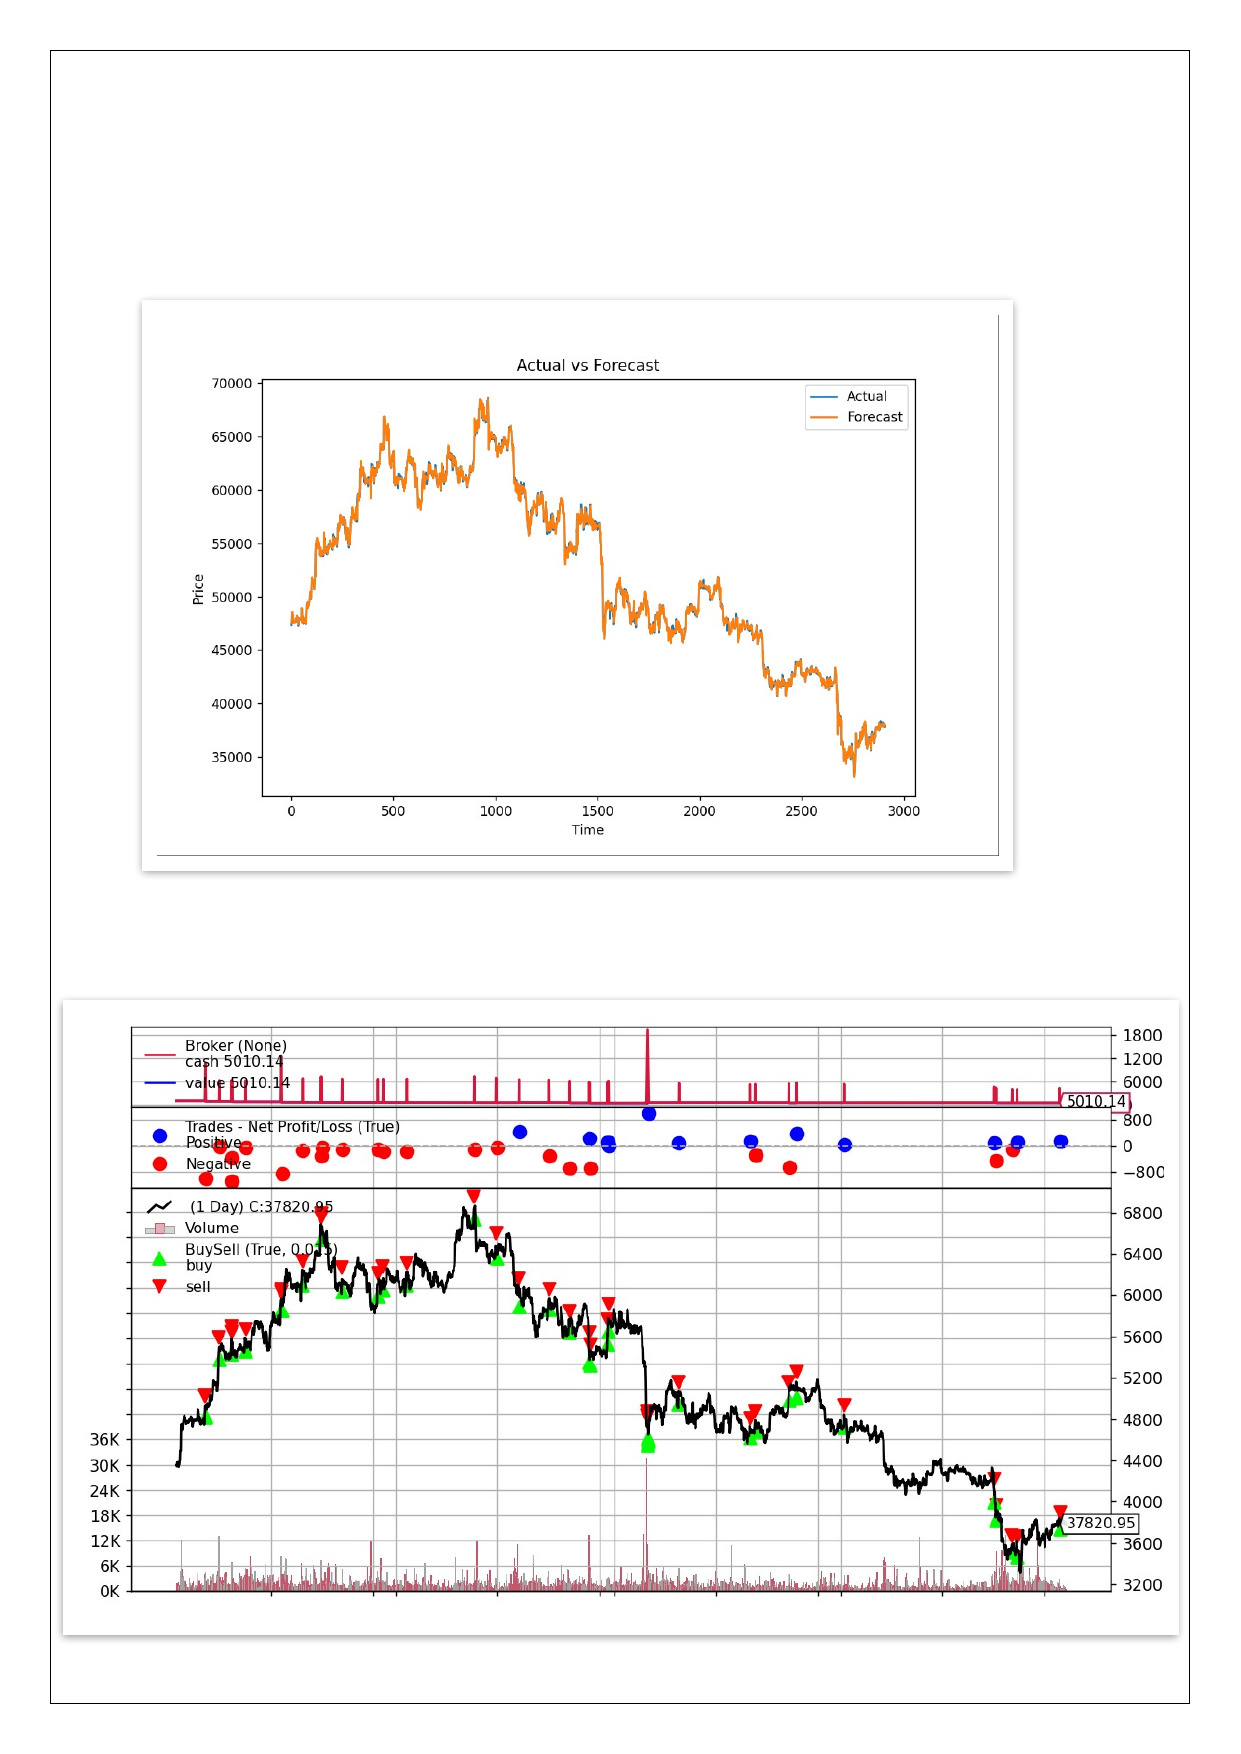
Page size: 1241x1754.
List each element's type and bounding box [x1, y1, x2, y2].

picture [157, 315, 999, 856]
picture [78, 1014, 1164, 1620]
